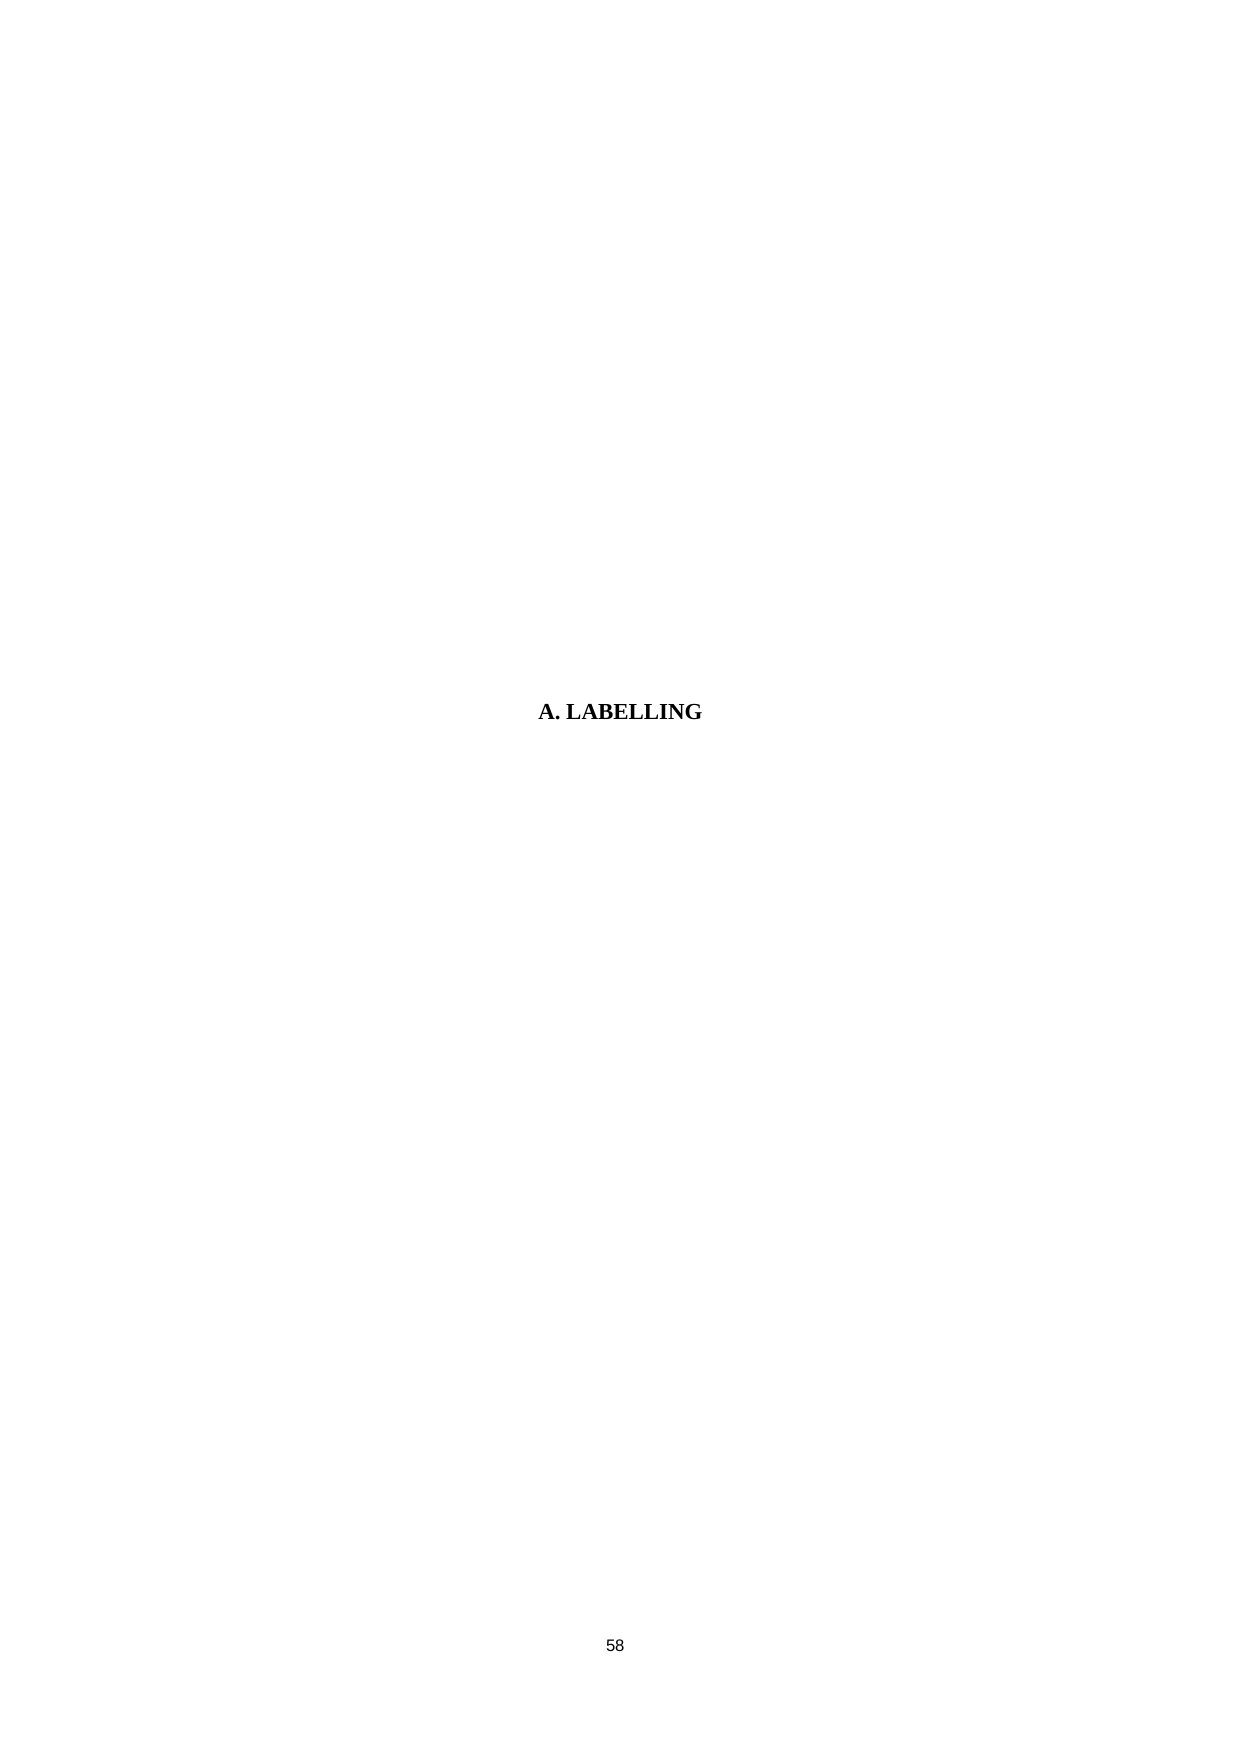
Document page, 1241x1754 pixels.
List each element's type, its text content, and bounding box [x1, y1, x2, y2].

title A. LABELLING [148, 698, 1092, 724]
